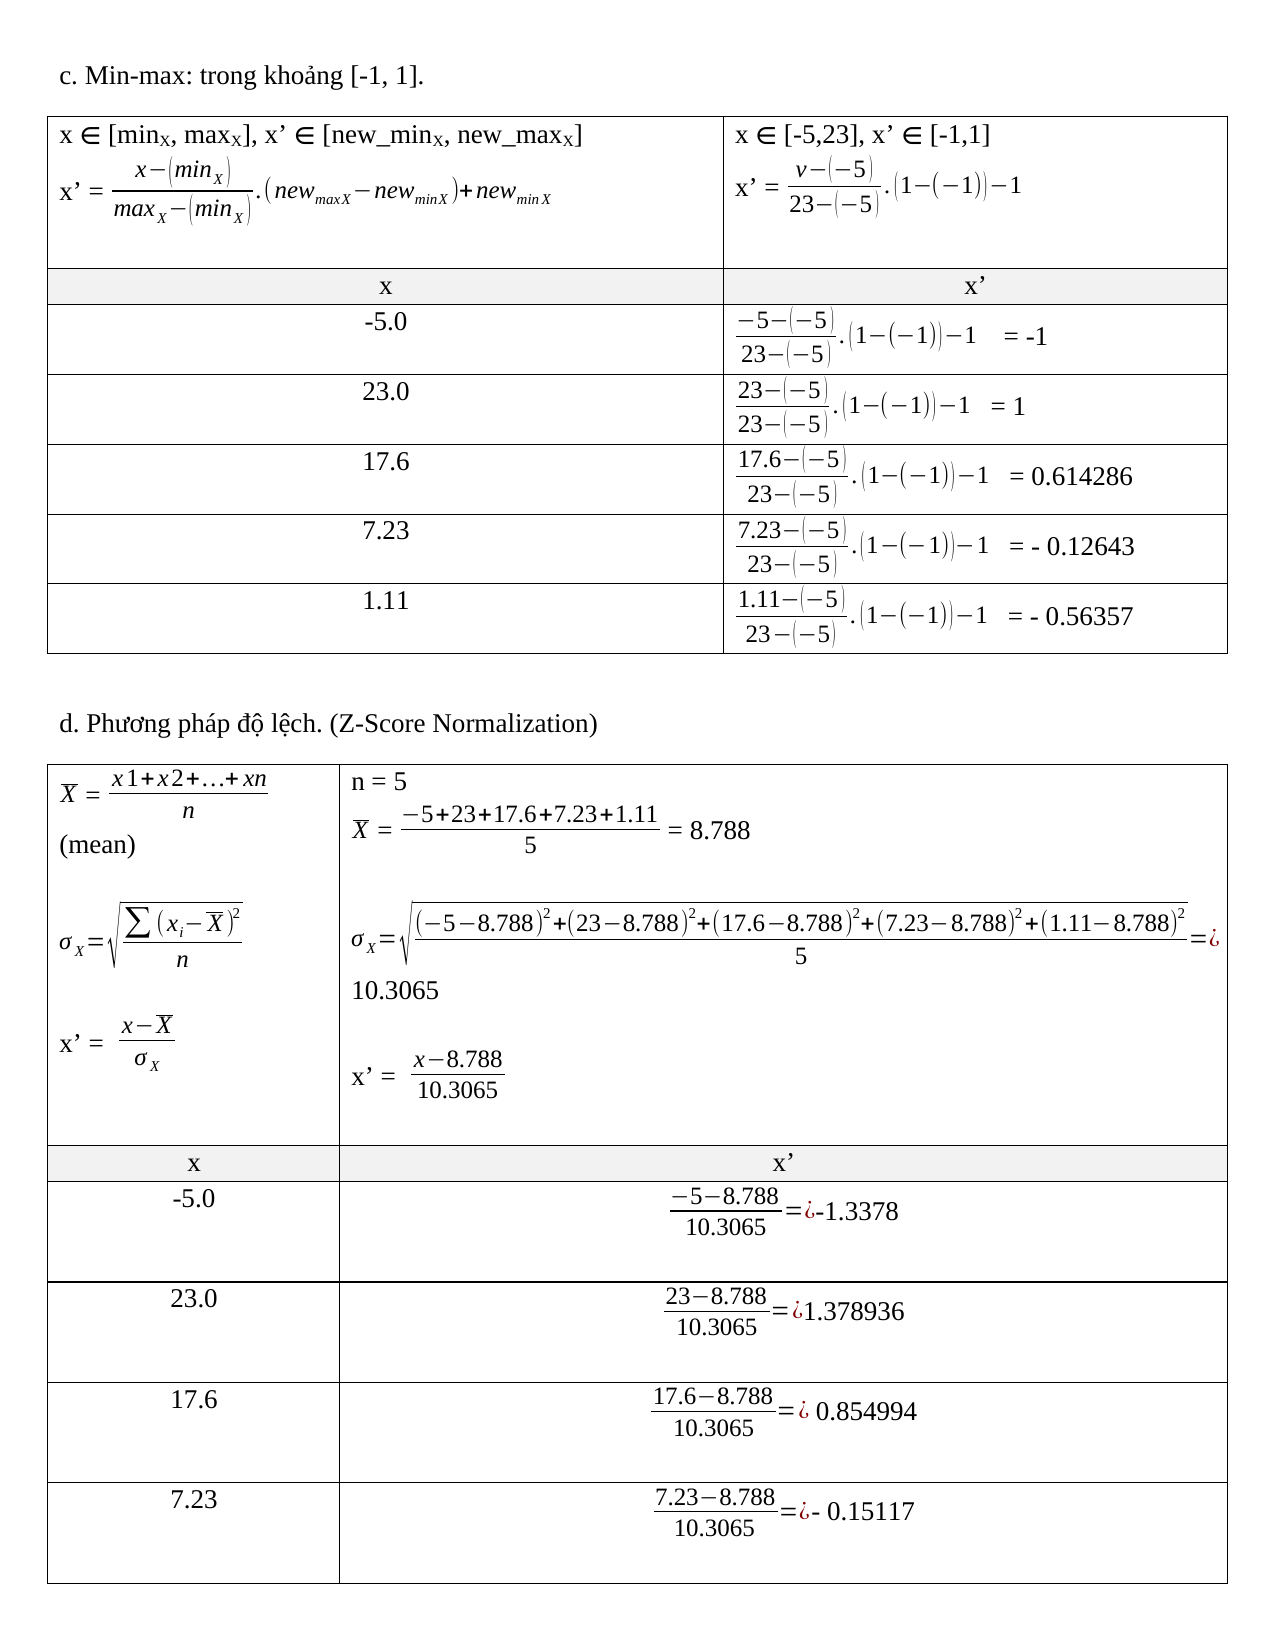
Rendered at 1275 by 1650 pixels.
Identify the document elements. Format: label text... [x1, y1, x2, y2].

table_cell 1.11 [48, 584, 723, 653]
table_cell - 0.15117 [340, 1483, 1227, 1582]
text d. Phương pháp độ lệch. (Z-Score Normalization) [59, 707, 1216, 738]
table_header x ∈ [-5,23], x’ ∈ [-1,1] x’ = [724, 117, 1227, 268]
table_cell 1.378936 [340, 1283, 1227, 1382]
table_header = (mean) x’ = [48, 765, 339, 1145]
table_cell -1.3378 [340, 1182, 1227, 1281]
table_header x ∈ [minX, maxX], x’ ∈ [new_minX, new_maxX] x’ = [48, 117, 723, 268]
table_cell -5.0 [48, 1182, 339, 1281]
table_cell 23.0 [48, 1283, 339, 1382]
table_cell x [48, 269, 723, 304]
table_cell x [48, 1146, 339, 1181]
table_header n = 5 = = 8.788 10.3065 x’ = [340, 765, 1227, 1145]
table_cell = -1 [724, 305, 1227, 374]
table_cell = - 0.56357 [724, 584, 1227, 653]
table_cell 17.6 [48, 1383, 339, 1482]
table_cell 0.854994 [340, 1383, 1227, 1482]
table_cell 23.0 [48, 375, 723, 443]
table_cell x’ [340, 1146, 1227, 1181]
table_cell = 1 [724, 375, 1227, 443]
table_cell 17.6 [48, 445, 723, 513]
table_cell = - 0.12643 [724, 515, 1227, 583]
table_cell 7.23 [48, 515, 723, 583]
table_cell -5.0 [48, 305, 723, 374]
table_cell x’ [724, 269, 1227, 304]
table_cell 7.23 [48, 1483, 339, 1582]
table_cell = 0.614286 [724, 445, 1227, 513]
text c. Min-max: trong khoảng [-1, 1]. [59, 59, 1216, 90]
